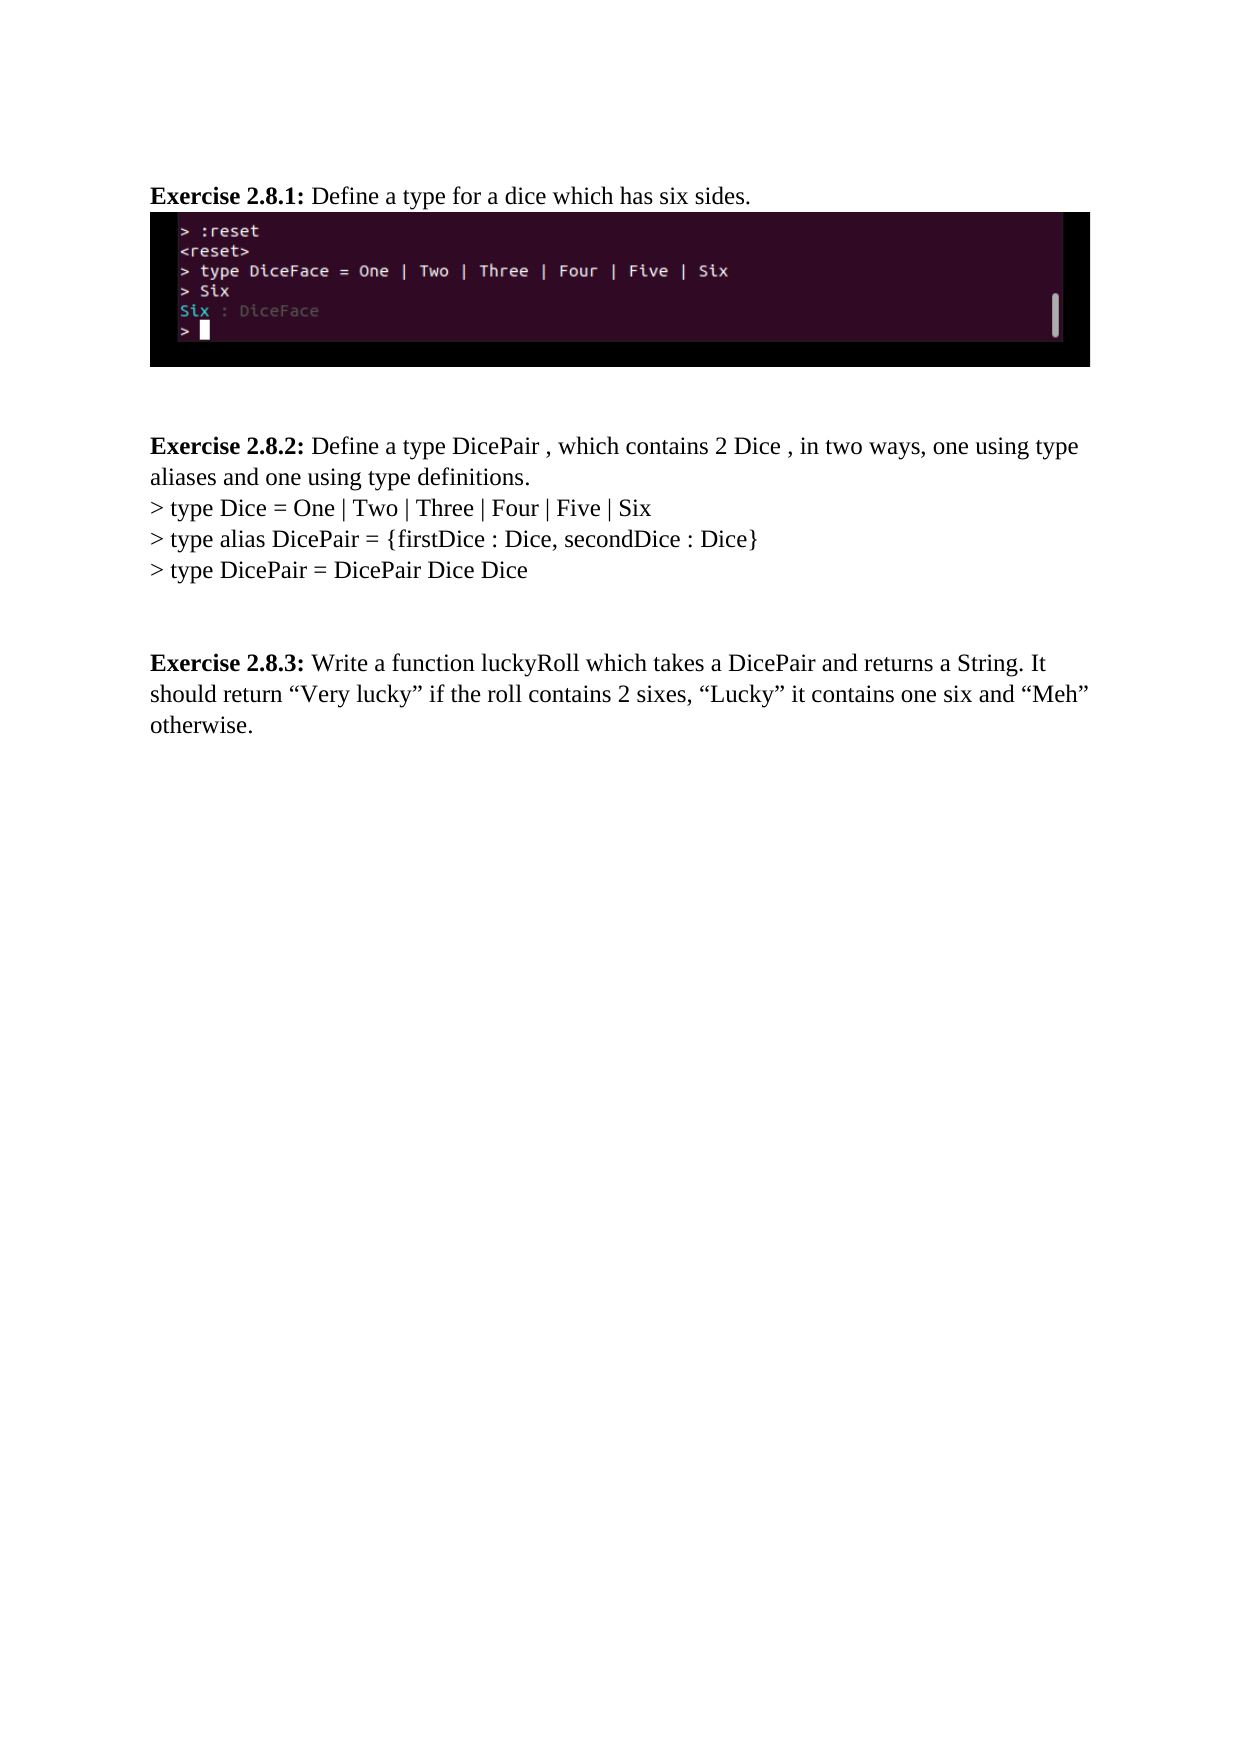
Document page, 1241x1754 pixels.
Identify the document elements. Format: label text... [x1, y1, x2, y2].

text Exercise 2.8.1: Define a type for a dice which has six sides. [150, 181, 1090, 210]
text > type Dice = One | Two | Three | Four | Five | Six [150, 493, 1090, 522]
text > type DicePair = DicePair Dice Dice [150, 555, 1090, 584]
picture [150, 212, 1091, 367]
text Exercise 2.8.3: Write a function luckyRoll which takes a DicePair and returns a String. It should return “Very lucky” if the roll contains 2 sixes, “Lucky” it contains one six and “Meh” otherwise. [150, 648, 1090, 739]
text Exercise 2.8.2: Define a type DicePair , which contains 2 Dice , in two ways, one using type aliases and one using type definitions. [150, 431, 1090, 491]
text > type alias DicePair = {firstDice : Dice, secondDice : Dice} [150, 524, 1090, 553]
